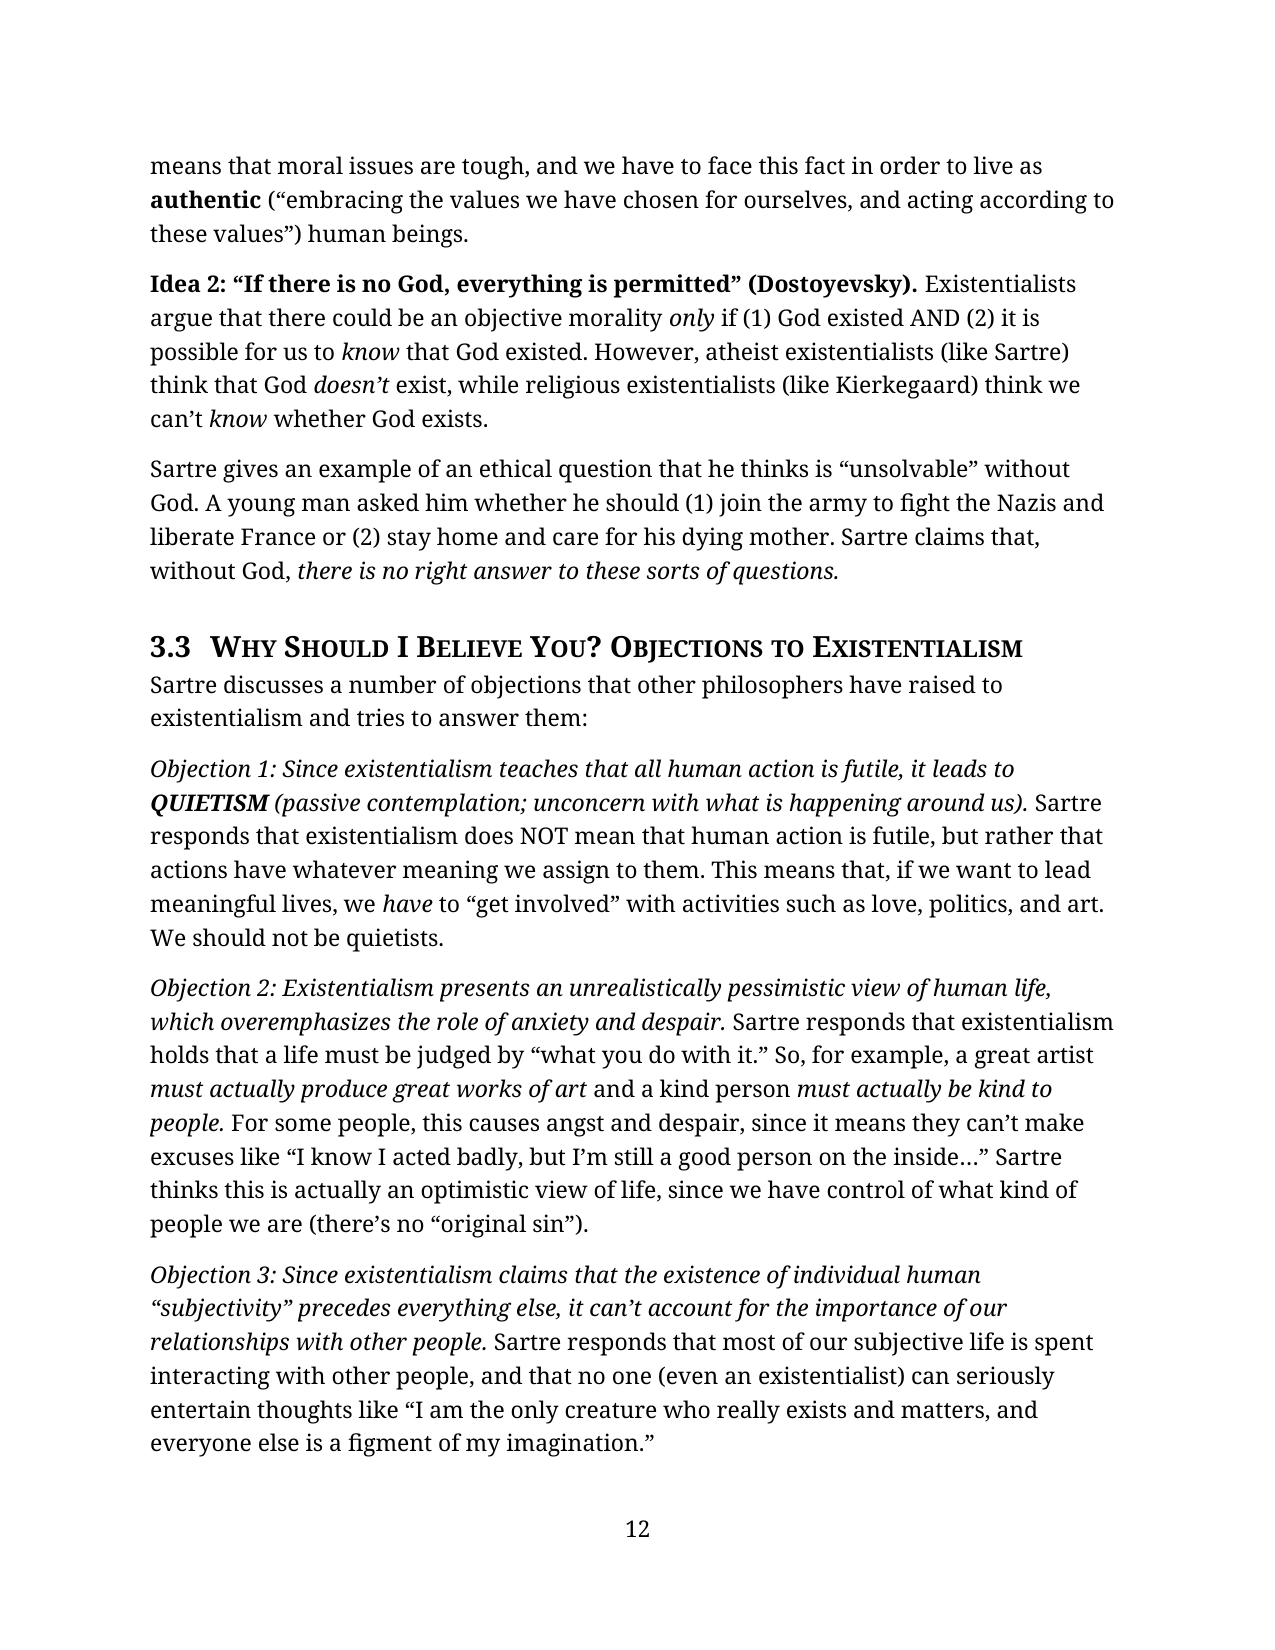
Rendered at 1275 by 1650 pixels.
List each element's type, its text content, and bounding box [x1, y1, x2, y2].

text Idea 2: “If there is no God, everything is permitted” (Dostoyevsky). Existentialists argue that there could be an objective morality only if (1) God existed AND (2) it is possible for us to know that God existed. However, atheist existentialists (like Sartre) think that God doesn’t exist, while religious existentialists (like Kierkegaard) think we can’t know whether God exists. [150, 268, 1125, 434]
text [150, 150, 1125, 249]
text Sartre discusses a number of objections that other philosophers have raised to existentialism and tries to answer them: [150, 669, 1125, 734]
text Objection 1: Since existentialism teaches that all human action is futile, it leads to QUIETISM (passive contemplation; unconcern with what is happening around us). Sartre responds that existentialism does NOT mean that human action is futile, but rather that actions have whatever meaning we assign to them. This means that, if we want to lead meaningful lives, we have to “get involved” with activities such as love, politics, and art. We should not be quietists. [150, 753, 1125, 953]
text Objection 3: Since existentialism claims that the existence of individual human “subjectivity” precedes everything else, it can’t account for the importance of our relationships with other people. Sartre responds that most of our subjective life is spent interacting with other people, and that no one (even an existentialist) can seriously entertain thoughts like “I am the only creature who really exists and matters, and everyone else is a figment of my imagination.” [150, 1259, 1125, 1459]
text Objection 2: Existentialism presents an unrealistically pessimistic view of human life, which overemphasizes the role of anxiety and despair. Sartre responds that existentialism holds that a life must be judged by “what you do with it.” So, for example, a great artist must actually produce great works of art and a kind person must actually be kind to people. For some people, this causes angst and despair, since it means they can’t make excuses like “I know I acted badly, but I’m still a good person on the inside…” Sartre thinks this is actually an optimistic view of life, since we have control of what kind of people we are (there’s no “original sin”). [150, 972, 1125, 1239]
subtitle Why Should I Believe You? Objections to Existentialism [150, 626, 1125, 666]
text Sartre gives an example of an ethical question that he thinks is “unsolvable” without God. A young man asked him whether he should (1) join the army to fight the Nazis and liberate France or (2) stay home and care for his dying mother. Sartre claims that, without God, there is no right answer to these sorts of questions. [150, 453, 1125, 586]
